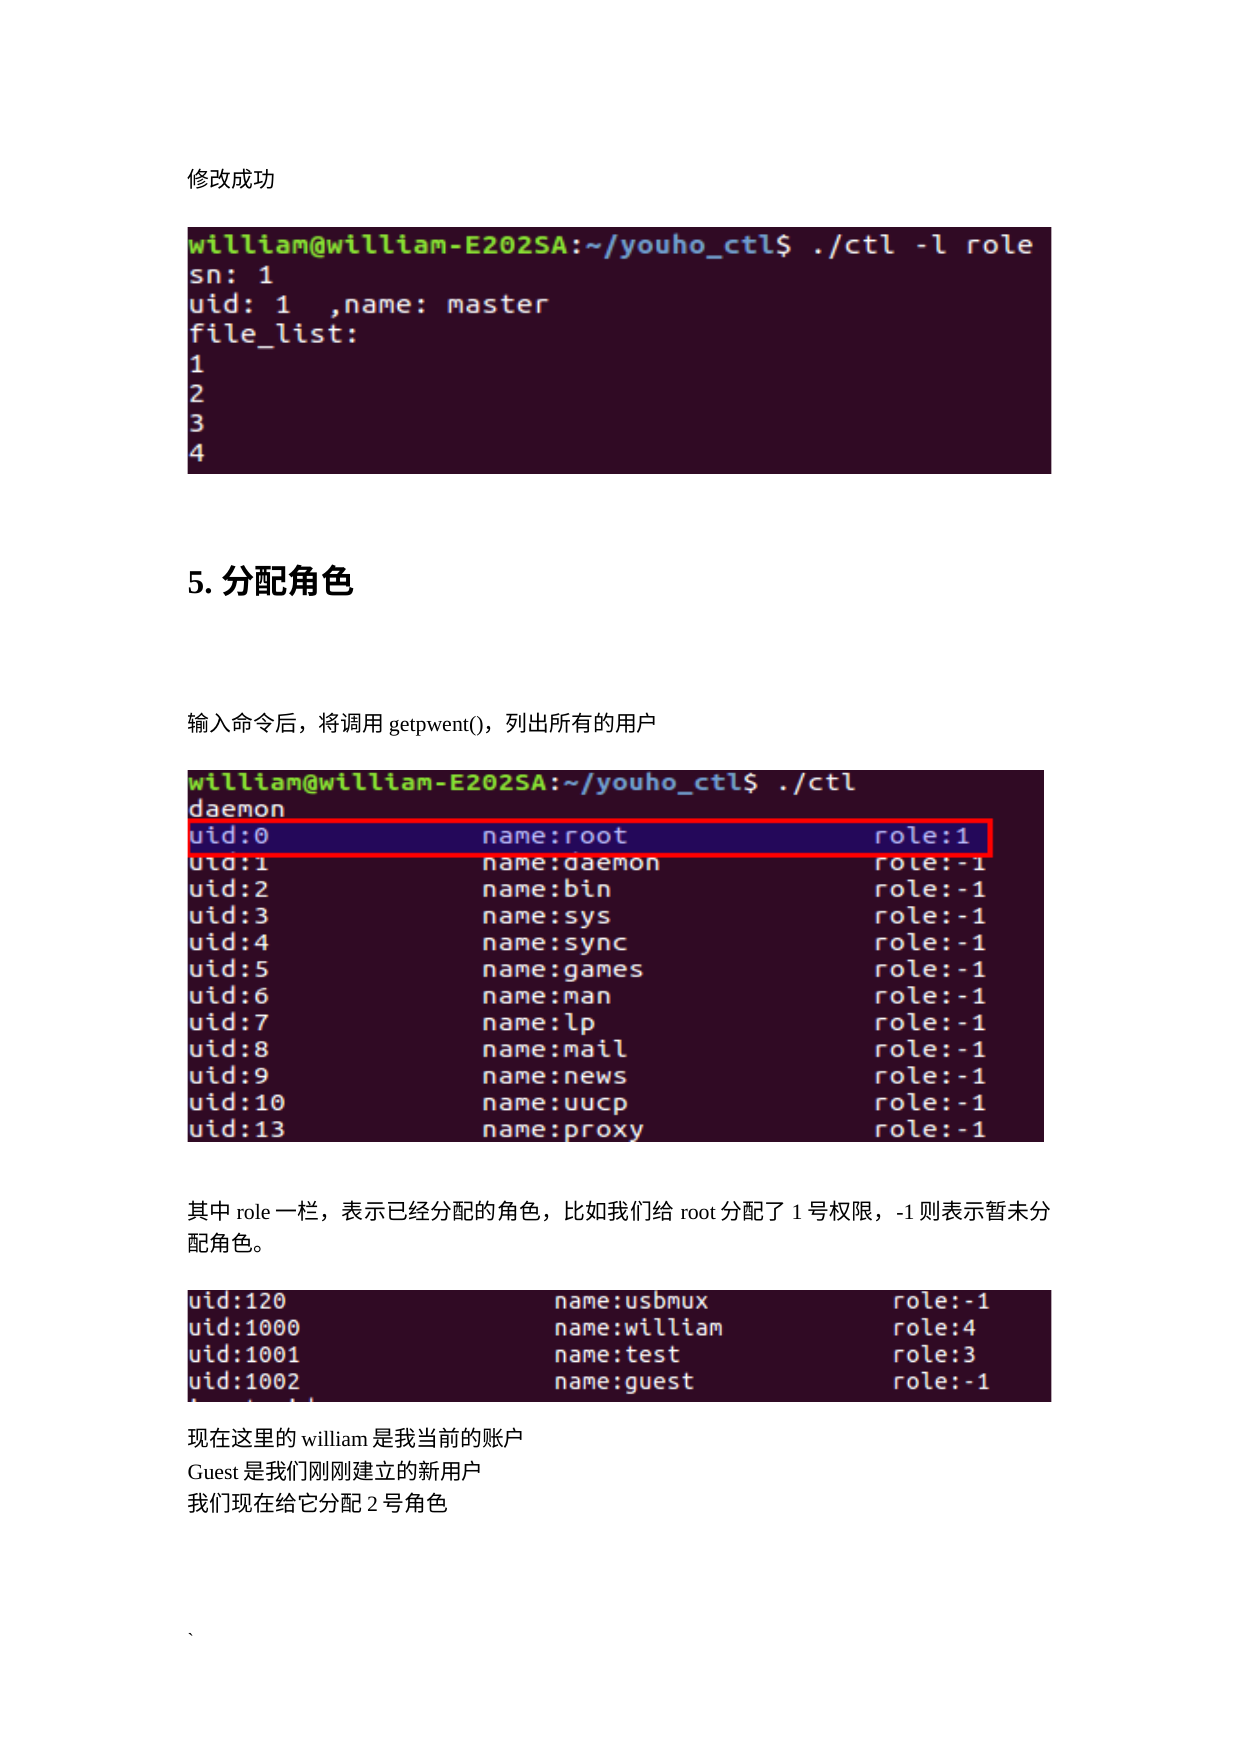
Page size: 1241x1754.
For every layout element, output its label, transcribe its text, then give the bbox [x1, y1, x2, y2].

text 修改成功 [187, 162, 1053, 194]
text 输入命令后，将调用getpwent()，列出所有的用户 [187, 706, 1053, 738]
text Guest是我们刚刚建立的新用户 [187, 1453, 1053, 1486]
picture [187, 1290, 1052, 1402]
text 我们现在给它分配2号角色 [187, 1486, 1053, 1518]
picture [187, 227, 1052, 474]
text 现在这里的william是我当前的账户 [187, 1421, 1053, 1453]
subtitle 分配角色 [187, 547, 1053, 612]
picture [187, 770, 1044, 1142]
text 其中role一栏，表示已经分配的角色，比如我们给root分配了1号权限，-1则表示暂未分配角色。 [187, 1193, 1053, 1258]
